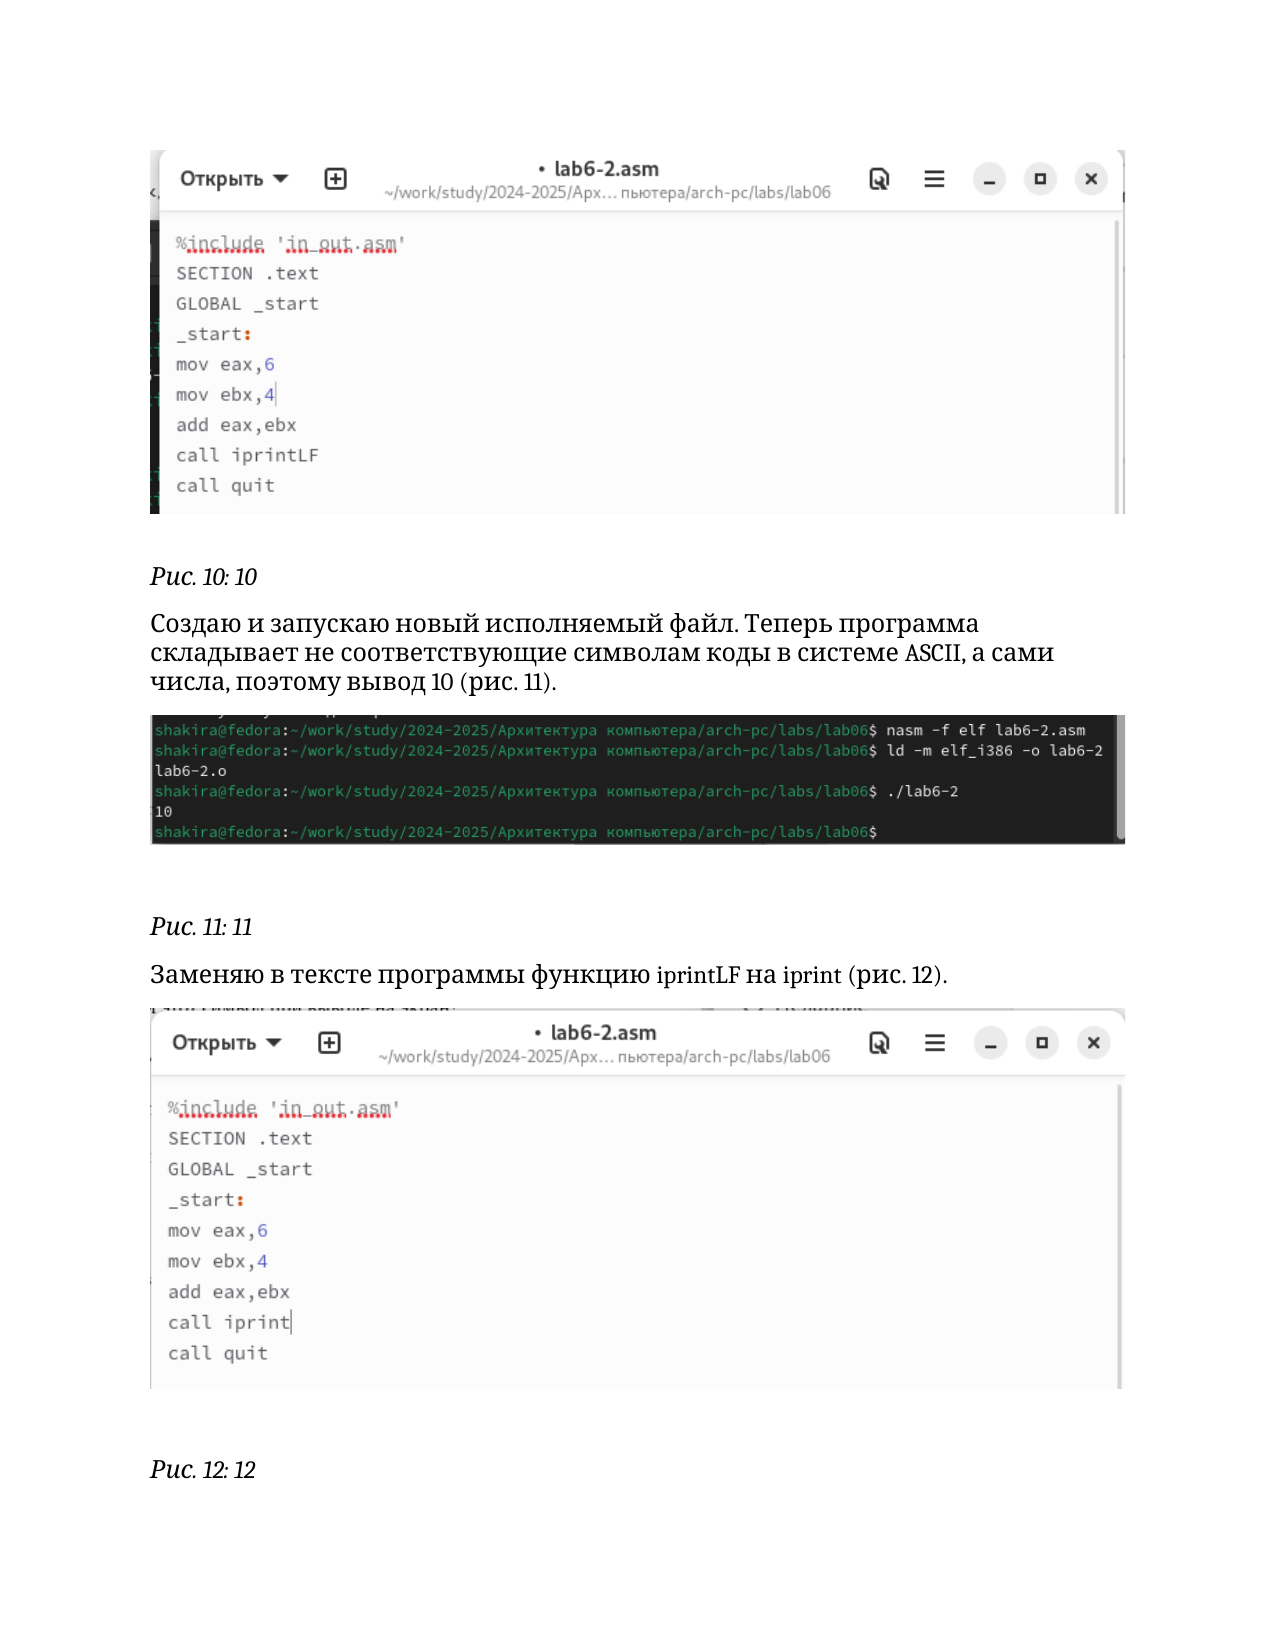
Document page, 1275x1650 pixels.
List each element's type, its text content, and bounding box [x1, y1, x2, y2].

picture [150, 1008, 1125, 1389]
picture [150, 150, 1125, 514]
text Заменяю в тексте программы функцию iprintLF на iprint (рис. 12). [150, 961, 1125, 989]
text Рис. 10: 10 [150, 563, 1125, 591]
picture [150, 715, 1125, 845]
text Создаю и запускаю новый исполняемый файл. Теперь программа складывает не соответствующие символам коды в системе ASCII, а сами числа, поэтому вывод 10 (рис. 11). [150, 610, 1125, 696]
text Рис. 12: 12 [150, 1456, 1125, 1485]
text Рис. 11: 11 [150, 913, 1125, 942]
